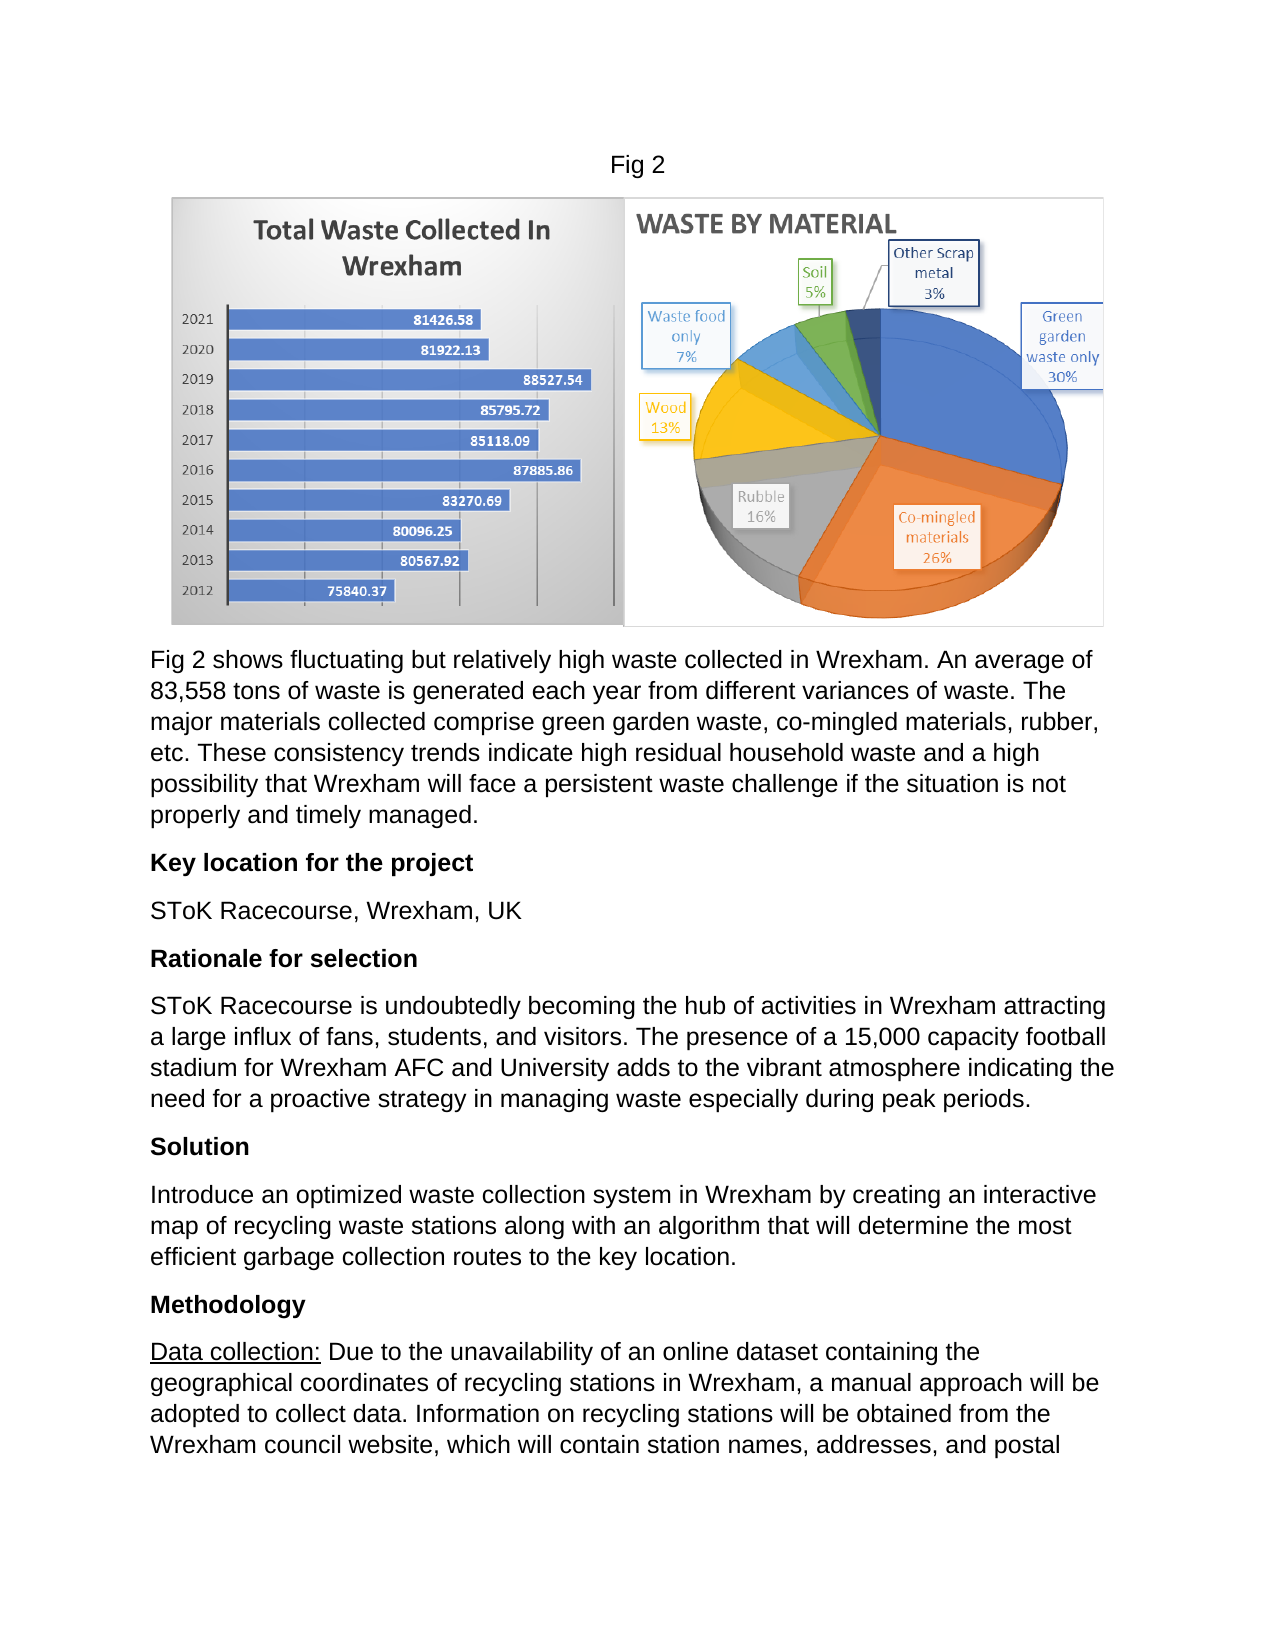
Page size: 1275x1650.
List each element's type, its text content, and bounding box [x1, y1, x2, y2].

text Key location for the project [150, 848, 1125, 877]
text Methodology [150, 1289, 1125, 1318]
text SToK Racecourse is undoubtedly becoming the hub of activities in Wrexham attracting a large influx of fans, students, and visitors. The presence of a 15,000 capacity football stadium for Wrexham AFC and University adds to the vibrant atmosphere indicating the need for a proactive strategy in managing waste especially during peak periods. [150, 991, 1125, 1113]
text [150, 1337, 1125, 1459]
text Solution [150, 1132, 1125, 1161]
text Introduce an optimized waste collection system in Wrexham by creating an interactive map of recycling waste stations along with an algorithm that will determine the most efficient garbage collection routes to the key location. [150, 1180, 1125, 1271]
text Fig 2 shows fluctuating but relatively high waste collected in Wrexham. An average of 83,558 tons of waste is generated each year from different variances of waste. The major materials collected comprise green garden waste, co-mingled materials, rubber, etc. These consistency trends indicate high residual household waste and a high possibility that Wrexham will face a persistent waste challenge if the situation is not properly and timely managed. [150, 645, 1125, 829]
text Fig 2 [150, 150, 1125, 179]
text SToK Racecourse, Wrexham, UK [150, 896, 1125, 924]
text Rationale for selection [150, 943, 1125, 972]
picture [171, 197, 1104, 627]
